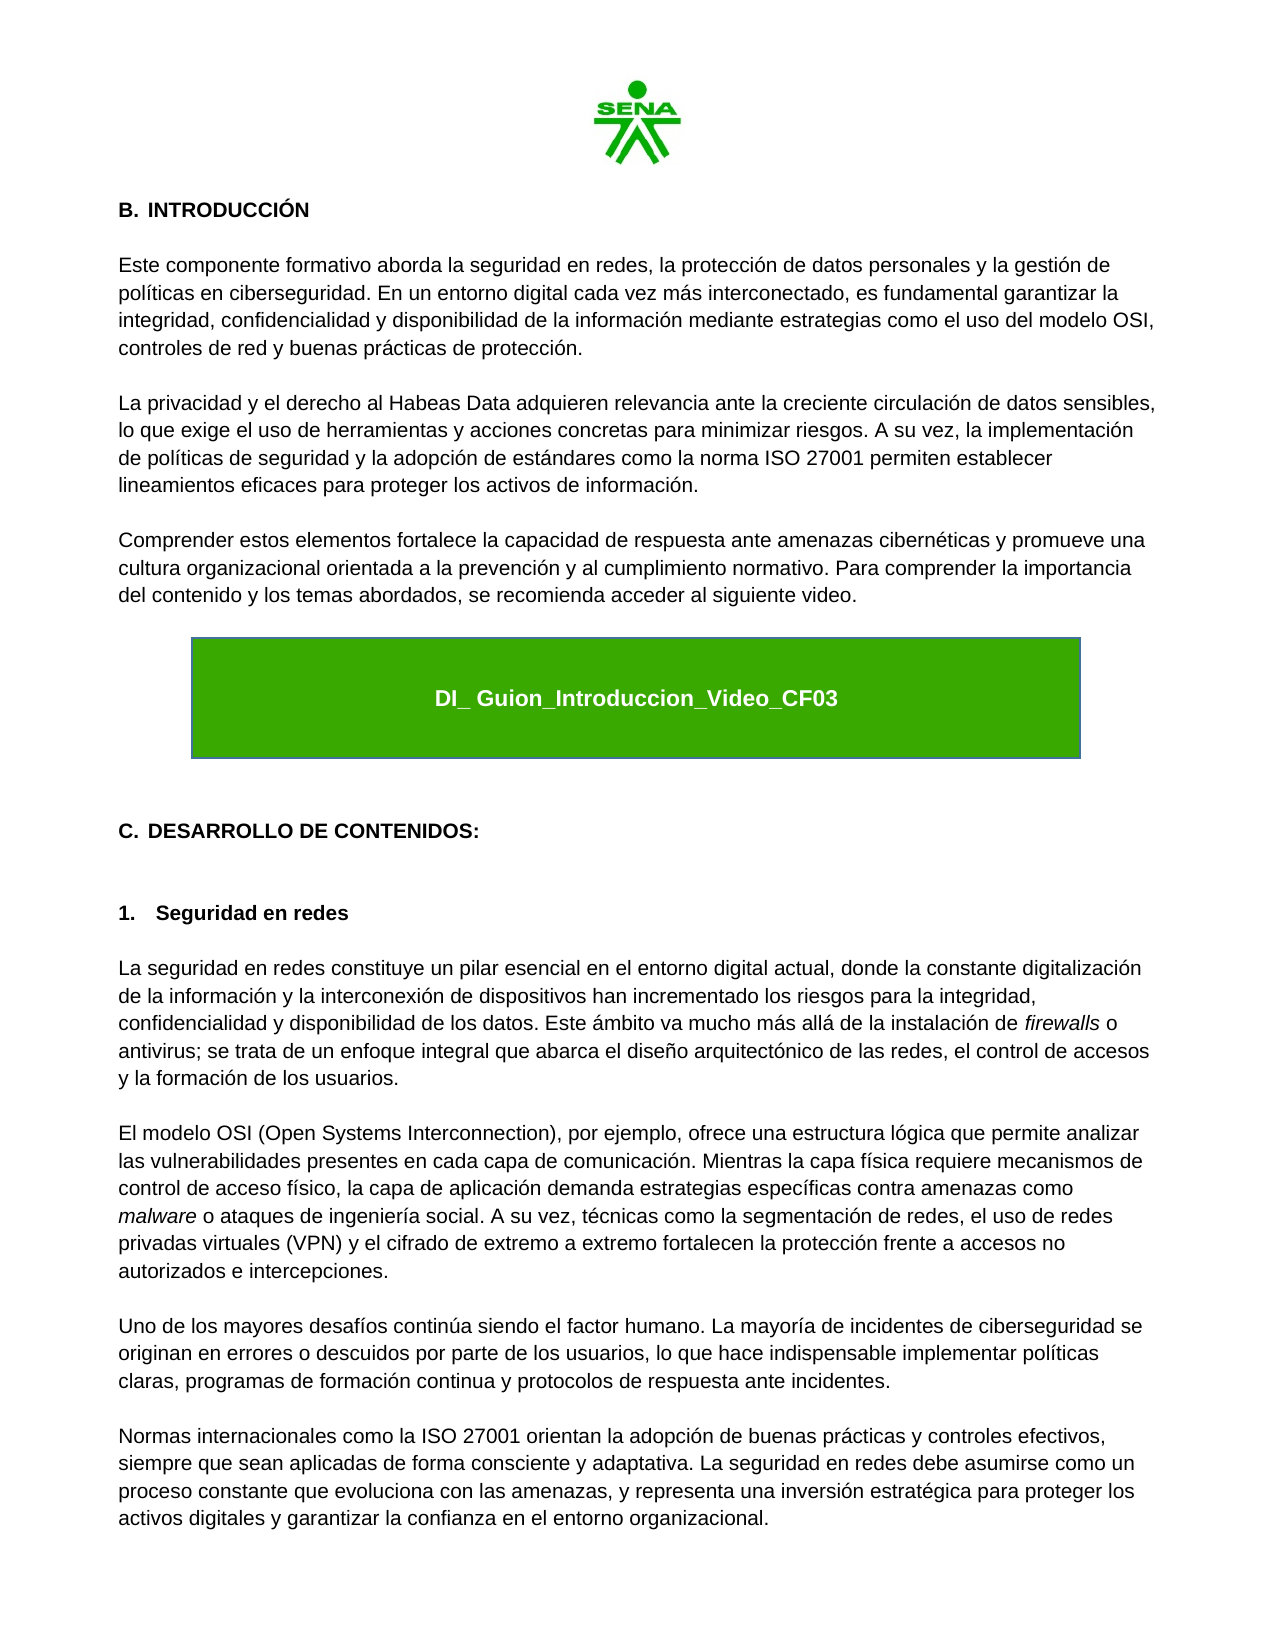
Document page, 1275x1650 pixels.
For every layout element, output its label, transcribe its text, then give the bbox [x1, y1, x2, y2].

list DESARROLLO DE CONTENIDOS: [118, 819, 1157, 843]
text El modelo OSI (Open Systems Interconnection), por ejemplo, ofrece una estructura lógica que permite analizar las vulnerabilidades presentes en cada capa de comunicación. Mientras la capa física requiere mecanismos de control de acceso físico, la capa de aplicación demanda estrategias específicas contra amenazas como malware o ataques de ingeniería social. A su vez, técnicas como la segmentación de redes, el uso de redes privadas virtuales (VPN) y el cifrado de extremo a extremo fortalecen la protección frente a accesos no autorizados e intercepciones. [118, 1121, 1157, 1283]
text Este componente formativo aborda la seguridad en redes, la protección de datos personales y la gestión de políticas en ciberseguridad. En un entorno digital cada vez más interconectado, es fundamental garantizar la integridad, confidencialidad y disponibilidad de la información mediante estrategias como el uso del modelo OSI, controles de red y buenas prácticas de protección. [118, 253, 1157, 359]
text La seguridad en redes constituye un pilar esencial en el entorno digital actual, donde la constante digitalización de la información y la interconexión de dispositivos han incrementado los riesgos para la integridad, confidencialidad y disponibilidad de los datos. Este ámbito va mucho más allá de la instalación de firewalls o antivirus; se trata de un enfoque integral que abarca el diseño arquitectónico de las redes, el control de accesos y la formación de los usuarios. [118, 956, 1157, 1090]
list Seguridad en redes [118, 901, 1157, 925]
picture [588, 75, 687, 172]
text Comprender estos elementos fortalece la capacidad de respuesta ante amenazas cibernéticas y promueve una cultura organizacional orientada a la prevención y al cumplimiento normativo. Para comprender la importancia del contenido y los temas abordados, se recomienda acceder al siguiente video. [118, 528, 1157, 607]
text La privacidad y el derecho al Habeas Data adquieren relevancia ante la creciente circulación de datos sensibles, lo que exige el uso de herramientas y acciones concretas para minimizar riesgos. A su vez, la implementación de políticas de seguridad y la adopción de estándares como la norma ISO 27001 permiten establecer lineamientos eficaces para proteger los activos de información. [118, 390, 1157, 497]
text Uno de los mayores desafíos continúa siendo el factor humano. La mayoría de incidentes de ciberseguridad se originan en errores o descuidos por parte de los usuarios, lo que hace indispensable implementar políticas claras, programas de formación continua y protocolos de respuesta ante incidentes. [118, 1314, 1157, 1393]
text Normas internacionales como la ISO 27001 orientan la adopción de buenas prácticas y controles efectivos, siempre que sean aplicadas de forma consciente y adaptativa. La seguridad en redes debe asumirse como un proceso constante que evoluciona con las amenazas, y representa una inversión estratégica para proteger los activos digitales y garantizar la confianza en el entorno organizacional. [118, 1424, 1157, 1530]
list INTRODUCCIÓN [118, 198, 1157, 222]
